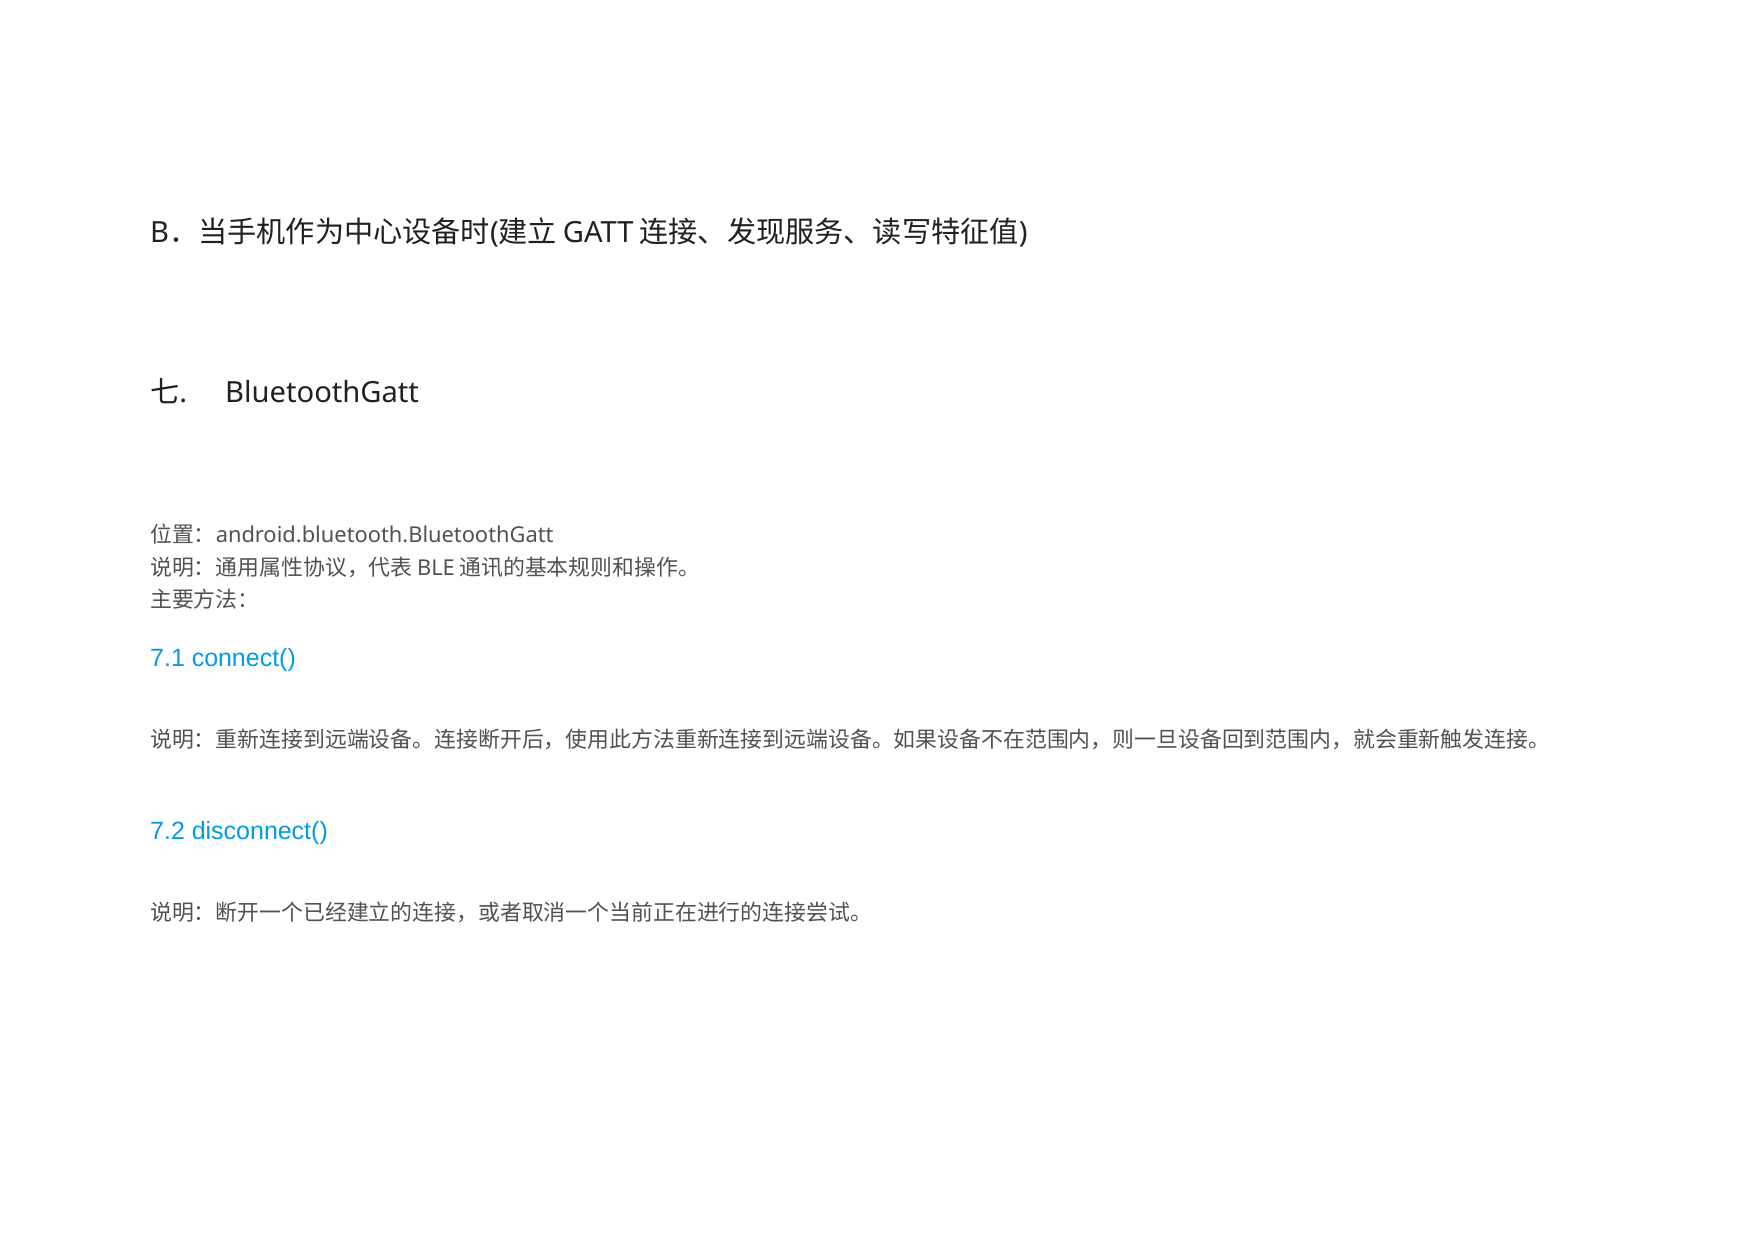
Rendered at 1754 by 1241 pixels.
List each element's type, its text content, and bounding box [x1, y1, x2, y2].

text 主要方法： [150, 582, 1604, 614]
subtitle B．当手机作为中心设备时(建立GATT连接、发现服务、读写特征值) [150, 198, 1604, 263]
text 说明：断开一个已经建立的连接，或者取消一个当前正在进行的连接尝试。 [150, 894, 1604, 927]
text 位置：android.bluetooth.BluetoothGatt [150, 517, 1604, 549]
subtitle BluetoothGatt [150, 358, 1604, 423]
text 说明：通用属性协议，代表BLE通讯的基本规则和操作。 [150, 549, 1604, 582]
subtitle 7.1 connect() [150, 641, 1604, 674]
subtitle 7.2 disconnect() [150, 814, 1604, 846]
text 说明：重新连接到远端设备。连接断开后，使用此方法重新连接到远端设备。如果设备不在范围内，则一旦设备回到范围内，就会重新触发连接。 [150, 722, 1604, 754]
